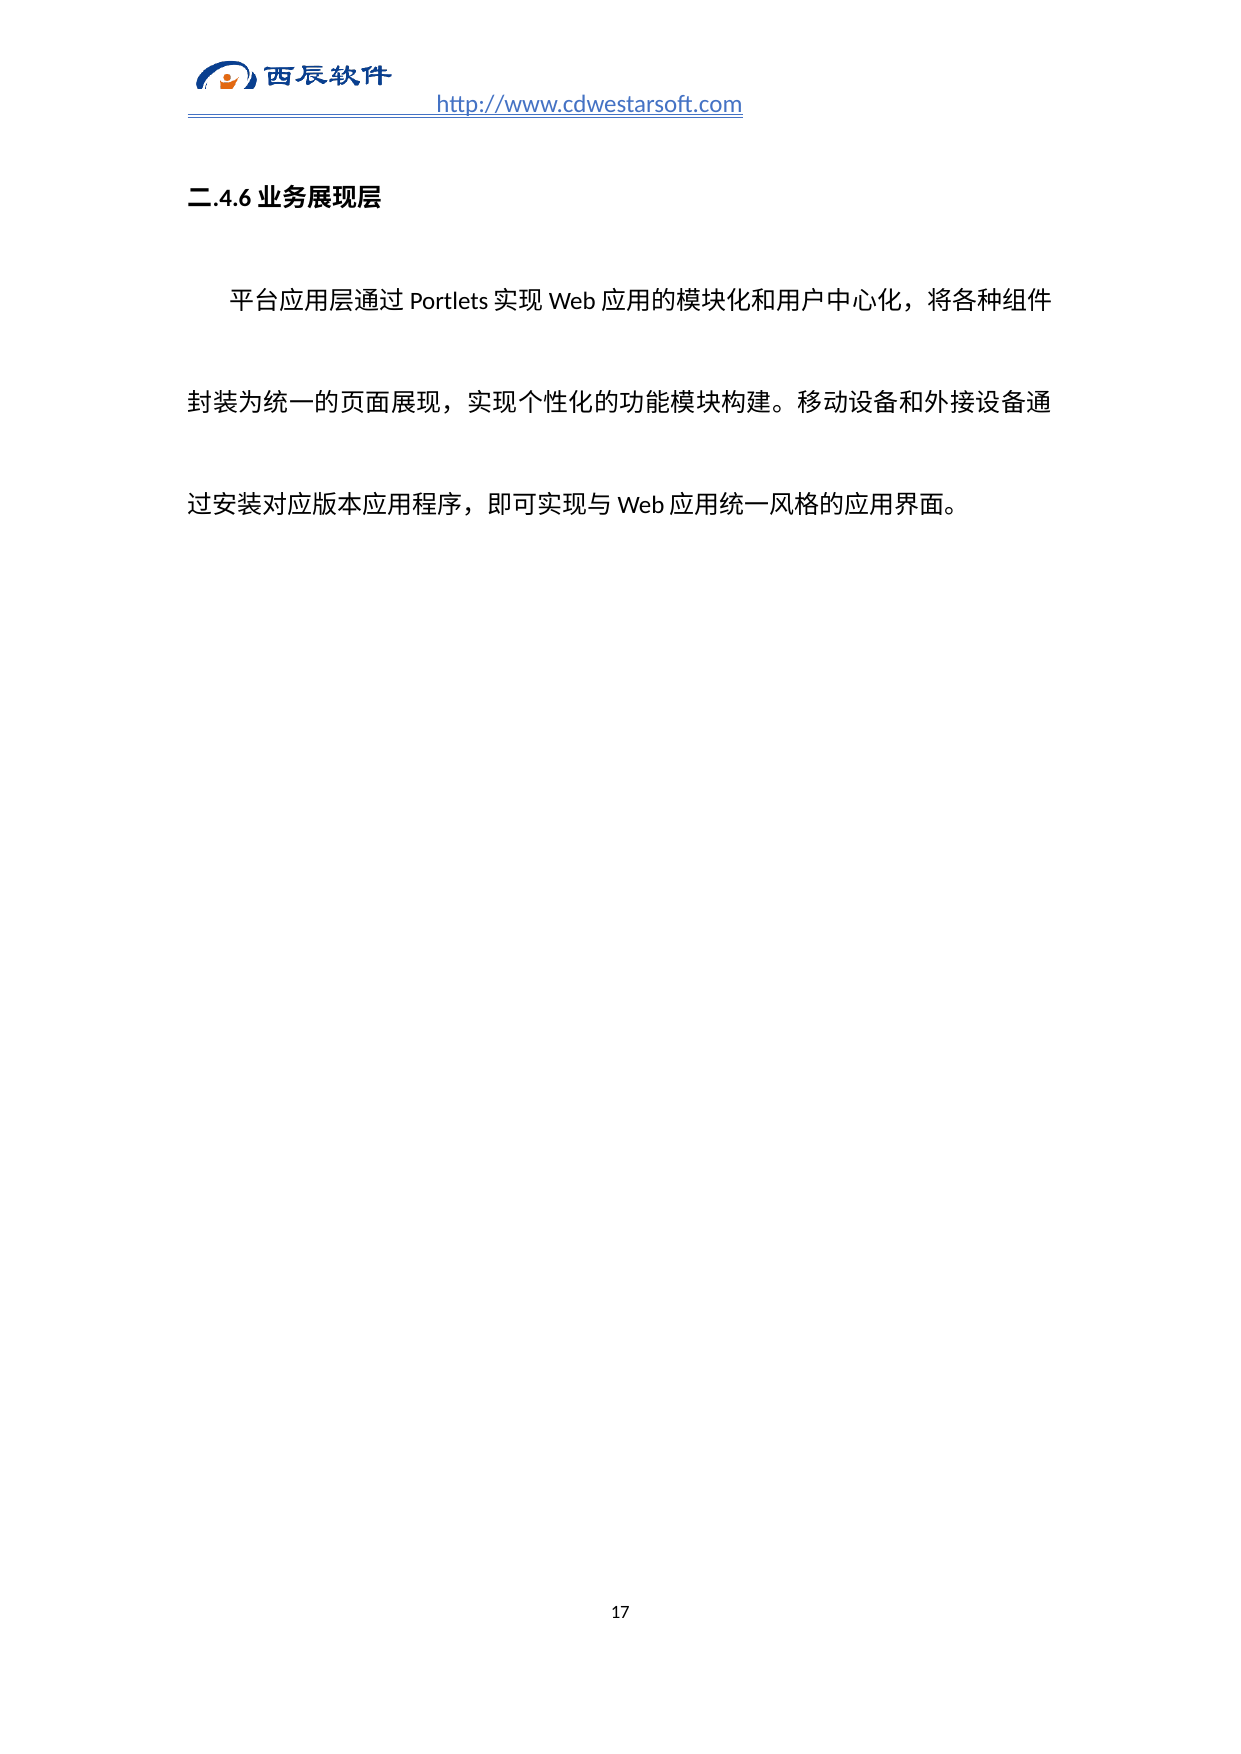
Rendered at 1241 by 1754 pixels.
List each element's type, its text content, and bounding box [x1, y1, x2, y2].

picture [187, 46, 419, 114]
text 平台应用层通过Portlets实现Web应用的模块化和用户中心化，将各种组件封装为统一的页面展现，实现个性化的功能模块构建。移动设备和外接设备通过安装对应版本应用程序，即可实现与Web应用统一风格的应用界面。 [187, 265, 1053, 537]
subtitle 业务展现层 [187, 162, 1053, 230]
